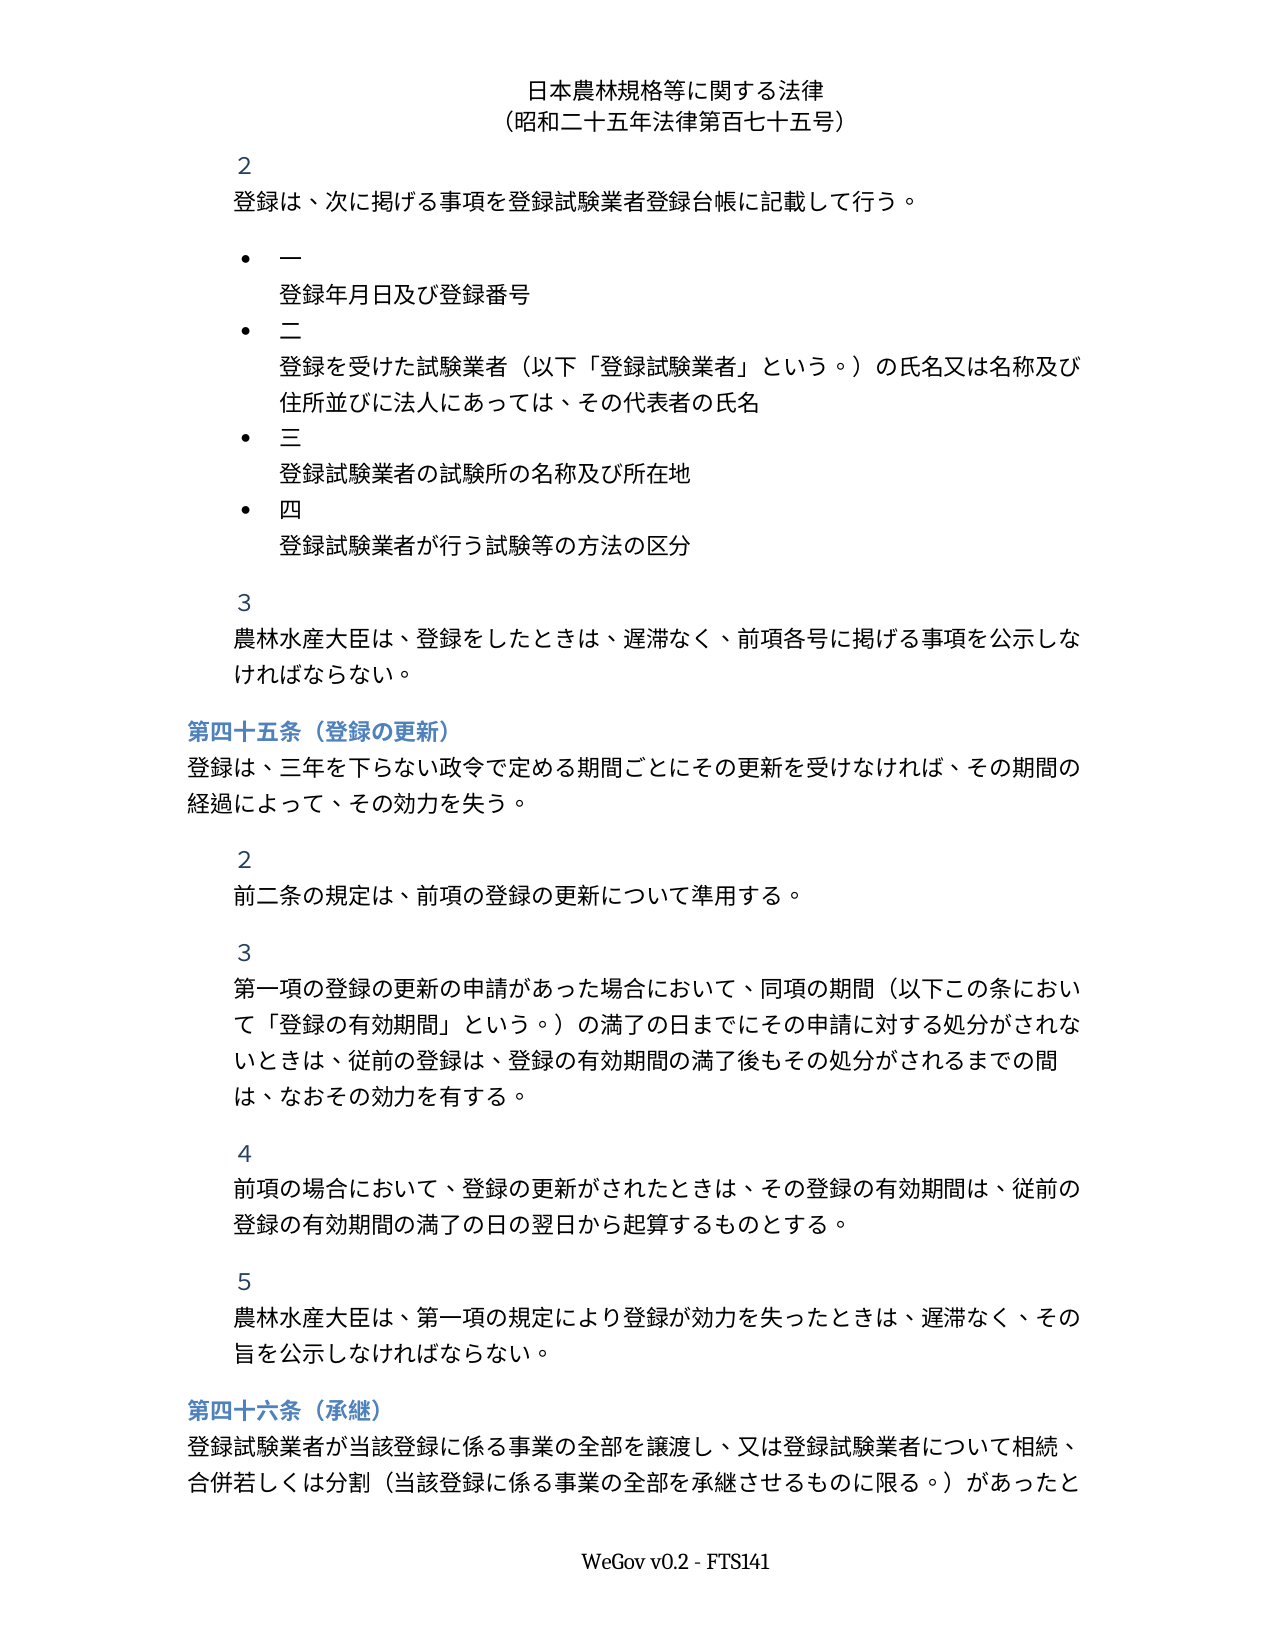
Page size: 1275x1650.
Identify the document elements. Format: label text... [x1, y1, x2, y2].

subtitle ２ [233, 150, 1087, 181]
text 登録は、三年を下らない政令で定める期間ごとにその更新を受けなければ、その期間の経過によって、その効力を失う。 [187, 752, 1087, 819]
text 第一項の登録の更新の申請があった場合において、同項の期間（以下この条において「登録の有効期間」という。）の満了の日までにその申請に対する処分がされないときは、従前の登録は、登録の有効期間の満了後もその処分がされるまでの間は、なおその効力を有する。 [233, 973, 1087, 1112]
list 四 登録試験業者が行う試験等の方法の区分 [242, 494, 1087, 561]
text 前二条の規定は、前項の登録の更新について準用する。 [233, 880, 1087, 911]
text 登録は、次に掲げる事項を登録試験業者登録台帳に記載して行う。 [233, 186, 1087, 217]
text 農林水産大臣は、登録をしたときは、遅滞なく、前項各号に掲げる事項を公示しなければならない。 [233, 623, 1087, 690]
list 一 登録年月日及び登録番号 [242, 243, 1087, 310]
subtitle 第四十五条（登録の更新） [187, 716, 1087, 747]
subtitle ３ [233, 937, 1087, 968]
subtitle ４ [233, 1137, 1087, 1169]
subtitle ５ [233, 1266, 1087, 1297]
subtitle 第四十六条（承継） [187, 1395, 1087, 1426]
list 二 登録を受けた試験業者（以下「登録試験業者」という。）の氏名又は名称及び住所並びに法人にあっては、その代表者の氏名 [242, 314, 1087, 418]
text 農林水産大臣は、第一項の規定により登録が効力を失ったときは、遅滞なく、その旨を公示しなければならない。 [233, 1302, 1087, 1369]
subtitle ３ [233, 587, 1087, 618]
text 前項の場合において、登録の更新がされたときは、その登録の有効期間は、従前の登録の有効期間の満了の日の翌日から起算するものとする。 [233, 1173, 1087, 1241]
list 三 登録試験業者の試験所の名称及び所在地 [242, 422, 1087, 489]
subtitle ２ [233, 844, 1087, 876]
